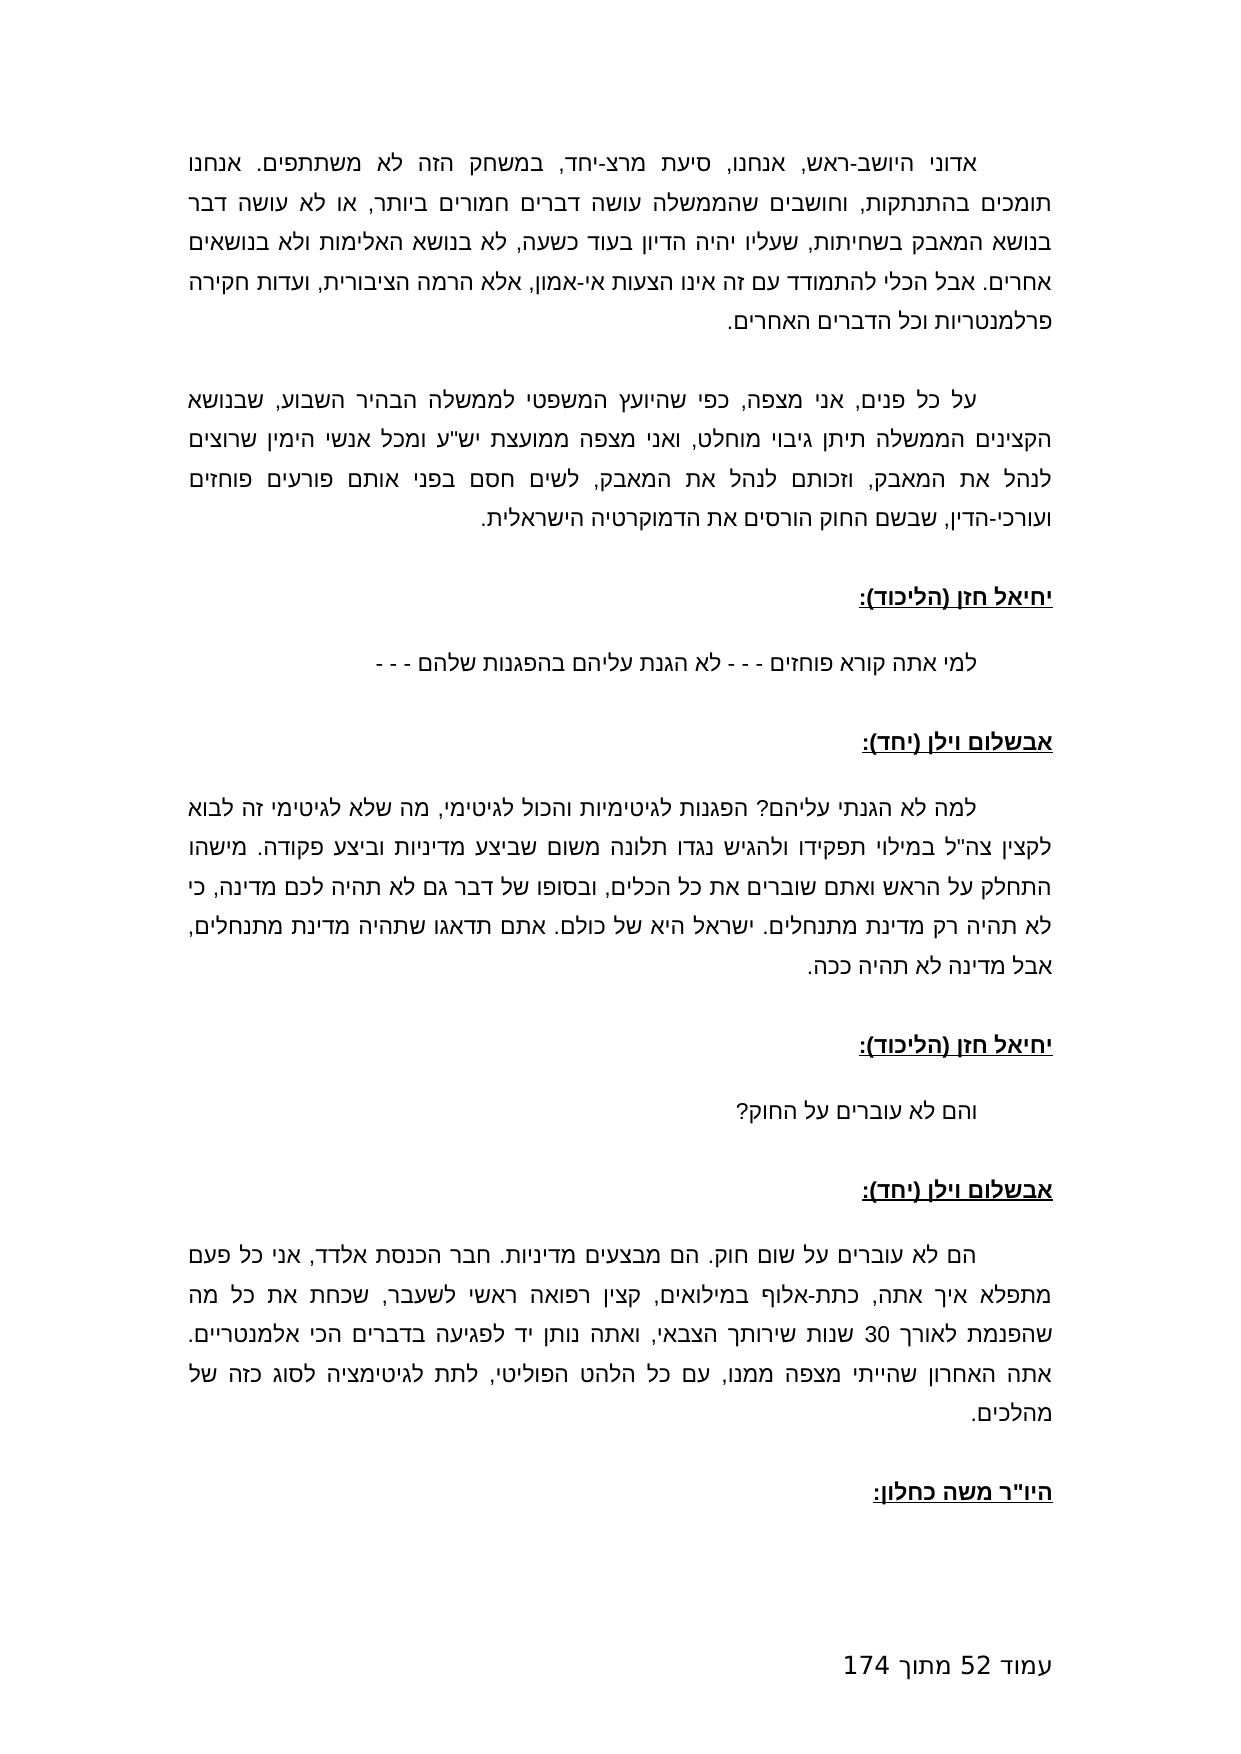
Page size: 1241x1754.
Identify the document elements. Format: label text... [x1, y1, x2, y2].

text יחיאל חזן (הליכוד): [187, 1032, 1053, 1058]
text למי אתה קורא פוחזים - - - לא הגנת עליהם בהפגנות שלהם - - - [187, 650, 1053, 676]
text על כל פנים, אני מצפה, כפי שהיועץ המשפטי לממשלה הבהיר השבוע, שבנושא הקצינים הממשלה תיתן גיבוי מוחלט, ואני מצפה ממועצת יש"ע ומכל אנשי הימין שרוצים לנהל את המאבק, וזכותם לנהל את המאבק, לשים חסם בפני אותם פורעים פוחזים ועורכי-הדין, שבשם החוק הורסים את הדמוקרטיה הישראלית. [187, 387, 1053, 532]
text היו"ר משה כחלון: [187, 1479, 1053, 1506]
text יחיאל חזן (הליכוד): [187, 584, 1053, 611]
text והם לא עוברים על החוק? [187, 1098, 1053, 1124]
text למה לא הגנתי עליהם? הפגנות לגיטימיות והכול לגיטימי, מה שלא לגיטימי זה לבוא לקצין צה"ל במילוי תפקידו ולהגיש נגדו תלונה משום שביצע מדיניות וביצע פקודה. מישהו התחלק על הראש ואתם שוברים את כל הכלים, ובסופו של דבר גם לא תהיה לכם מדינה, כי לא תהיה רק מדינת מתנחלים. ישראל היא של כולם. אתם תדאגו שתהיה מדינת מתנחלים, אבל מדינה לא תהיה ככה. [187, 795, 1053, 979]
text אבשלום וילן (יחד): [187, 729, 1053, 755]
text אדוני היושב-ראש, אנחנו, סיעת מרצ-יחד, במשחק הזה לא משתתפים. אנחנו תומכים בהתנתקות, וחושבים שהממשלה עושה דברים חמורים ביותר, או לא עושה דבר בנושא המאבק בשחיתות, שעליו יהיה הדיון בעוד כשעה, לא בנושא האלימות ולא בנושאים אחרים. אבל הכלי להתמודד עם זה אינו הצעות אי-אמון, אלא הרמה הציבורית, ועדות חקירה פרלמנטריות וכל הדברים האחרים. [187, 150, 1053, 334]
text הם לא עוברים על שום חוק. הם מבצעים מדיניות. חבר הכנסת אלדד, אני כל פעם מתפלא איך אתה, כתת-אלוף במילואים, קצין רפואה ראשי לשעבר, שכחת את כל מה שהפנמת לאורך 30 שנות שירותך הצבאי, ואתה נותן יד לפגיעה בדברים הכי אלמנטריים. אתה האחרון שהייתי מצפה ממנו, עם כל הלהט הפוליטי, לתת לגיטימציה לסוג כזה של מהלכים. [187, 1242, 1053, 1427]
text אבשלום וילן (יחד): [187, 1177, 1053, 1203]
